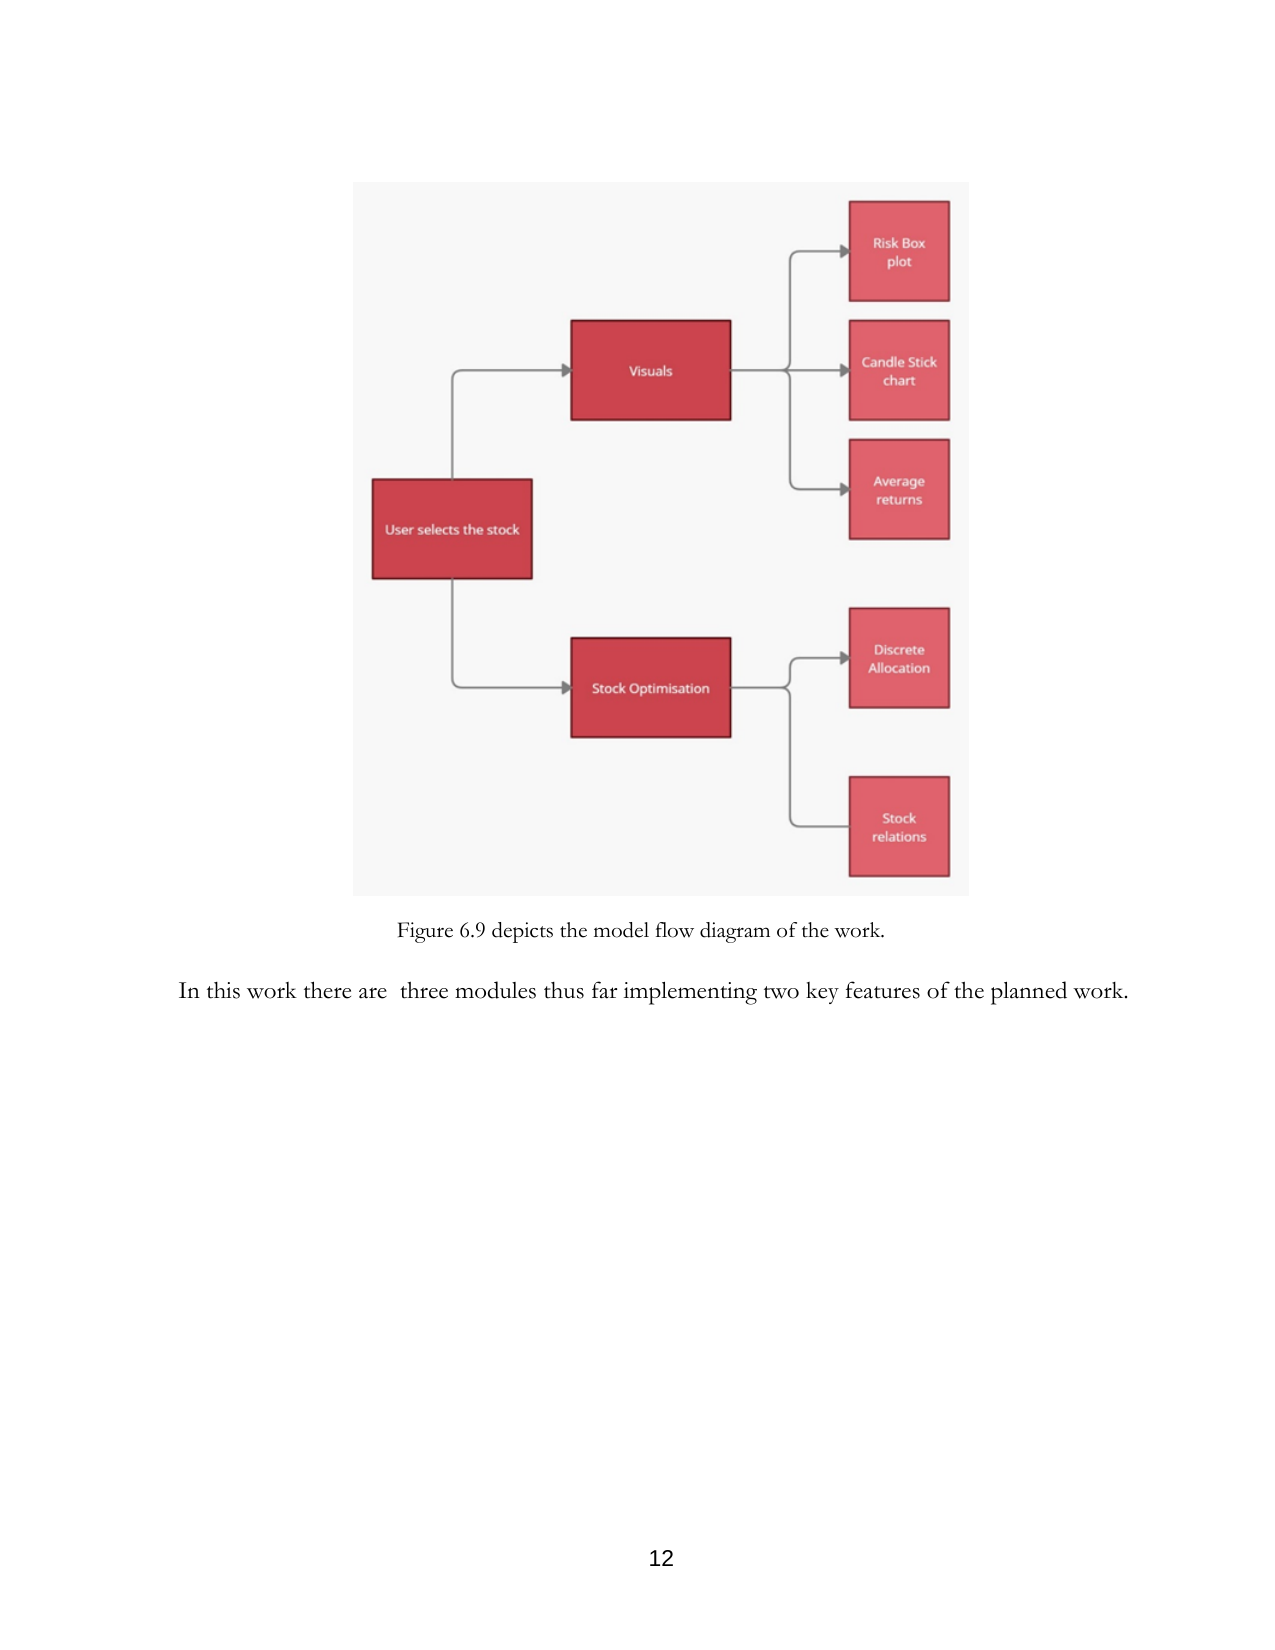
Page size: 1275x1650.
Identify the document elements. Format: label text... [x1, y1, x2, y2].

text In this work there are three modules thus far implementing two key features of the planned work. [103, 977, 1219, 1005]
picture [353, 182, 969, 896]
